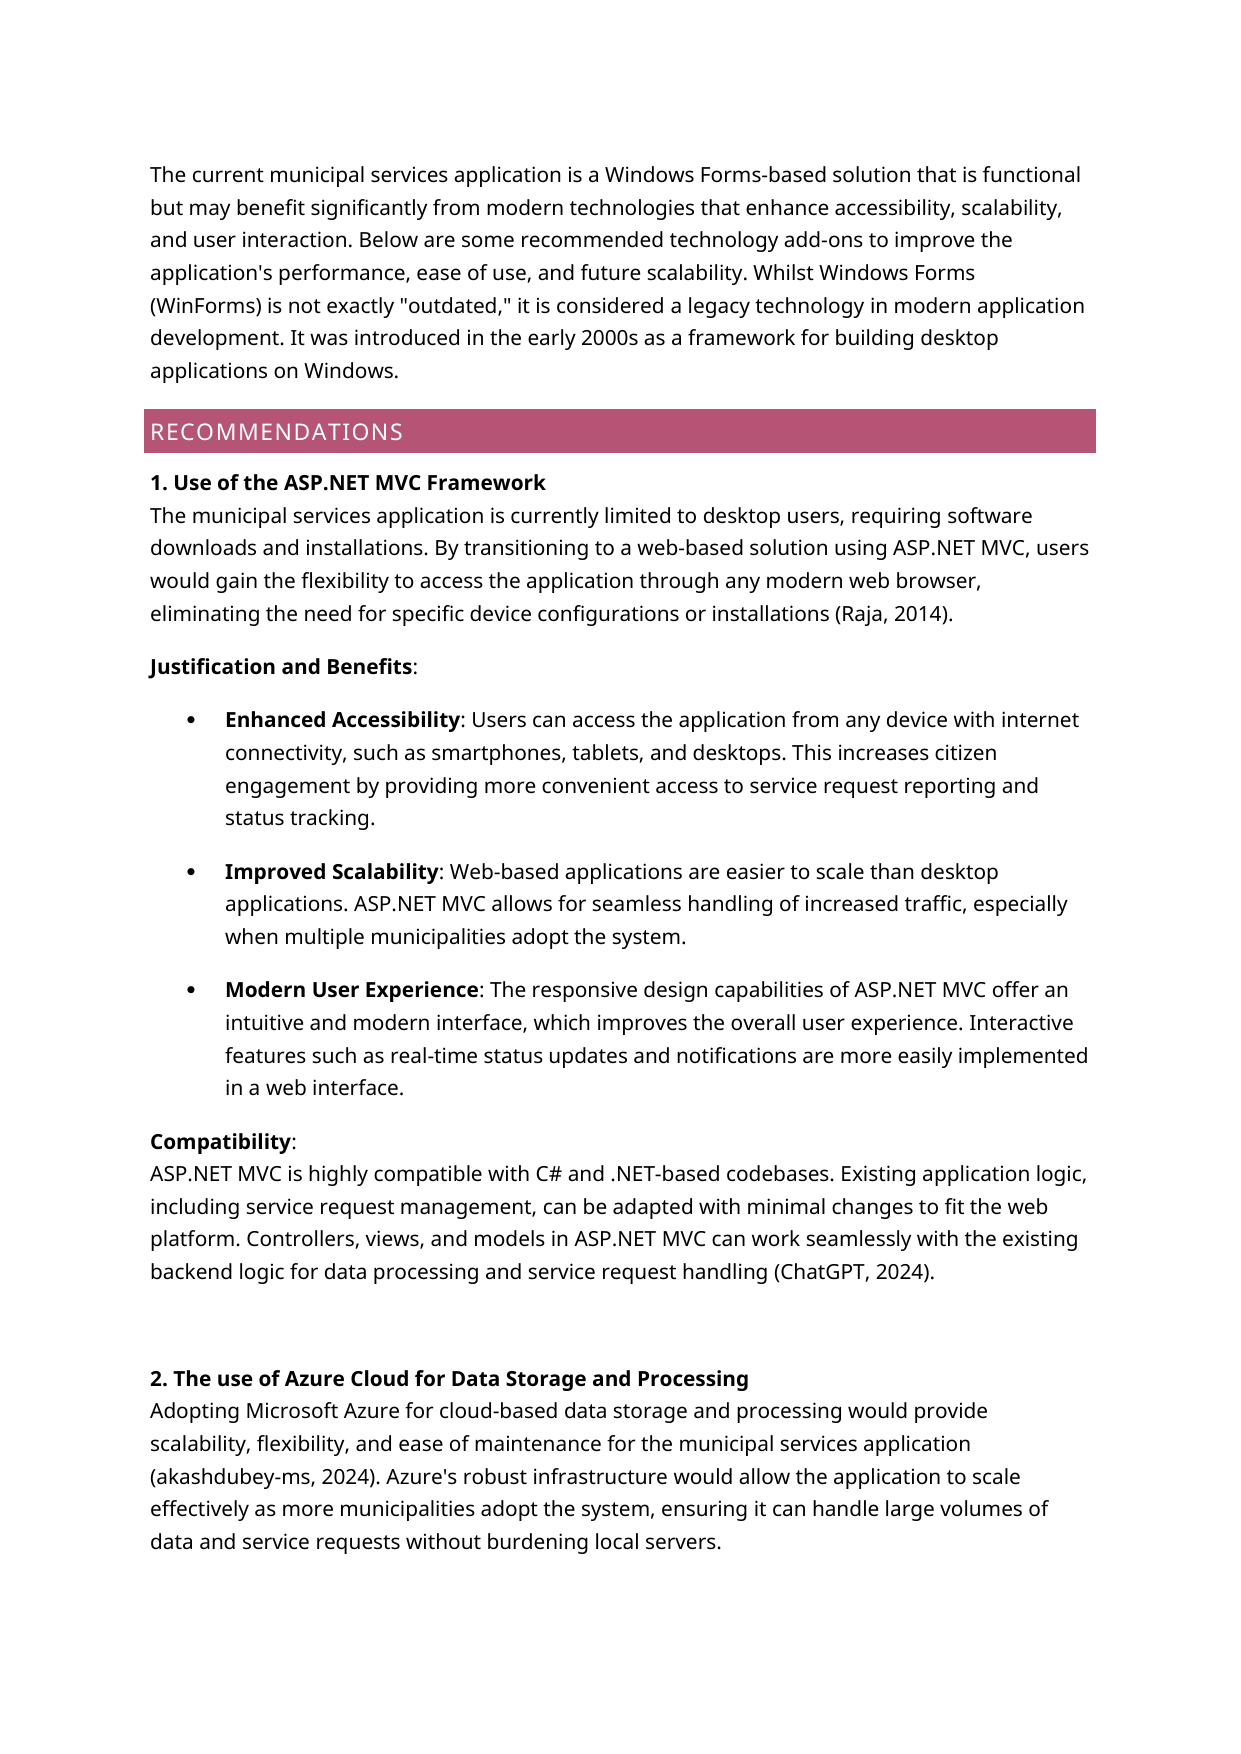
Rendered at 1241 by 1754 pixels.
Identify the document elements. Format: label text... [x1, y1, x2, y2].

text 2. The use of Azure Cloud for Data Storage and Processing Adopting Microsoft Azure for cloud-based data storage and processing would provide scalability, flexibility, and ease of maintenance for the municipal services application (akashdubey-ms, 2024). Azure's robust infrastructure would allow the application to scale effectively as more municipalities adopt the system, ensuring it can handle large volumes of data and service requests without burdening local servers. [150, 1364, 1090, 1556]
text Compatibility: ASP.NET MVC is highly compatible with C# and .NET-based codebases. Existing application logic, including service request management, can be adapted with minimal changes to fit the web platform. Controllers, views, and models in ASP.NET MVC can work seamlessly with the existing backend logic for data processing and service request handling (ChatGPT, 2024). [150, 1127, 1090, 1286]
list Modern User Experience: The responsive design capabilities of ASP.NET MVC offer an intuitive and modern interface, which improves the overall user experience. Interactive features such as real-time status updates and notifications are more easily implemented in a web interface. [187, 976, 1090, 1102]
list Improved Scalability: Web-based applications are easier to scale than desktop applications. ASP.NET MVC allows for seamless handling of increased traffic, especially when multiple municipalities adopt the system. [187, 857, 1090, 951]
text Justification and Benefits: [150, 652, 1090, 681]
text 1. Use of the ASP.NET MVC Framework The municipal services application is currently limited to desktop users, requiring software downloads and installations. By transitioning to a web-based solution using ASP.NET MVC, users would gain the flexibility to access the application through any modern web browser, eliminating the need for specific device configurations or installations (Raja, 2014). [150, 468, 1090, 627]
text The current municipal services application is a Windows Forms-based solution that is functional but may benefit significantly from modern technologies that enhance accessibility, scalability, and user interaction. Below are some recommended technology add-ons to improve the application's performance, ease of use, and future scalability. Whilst Windows Forms (WinForms) is not exactly "outdated," it is considered a legacy technology in modern application development. It was introduced in the early 2000s as a framework for building desktop applications on Windows. [150, 160, 1090, 384]
list Enhanced Accessibility: Users can access the application from any device with internet connectivity, such as smartphones, tablets, and desktops. This increases citizen engagement by providing more convenient access to service request reporting and status tracking. [187, 706, 1090, 832]
subtitle Recommendations [150, 416, 1090, 447]
